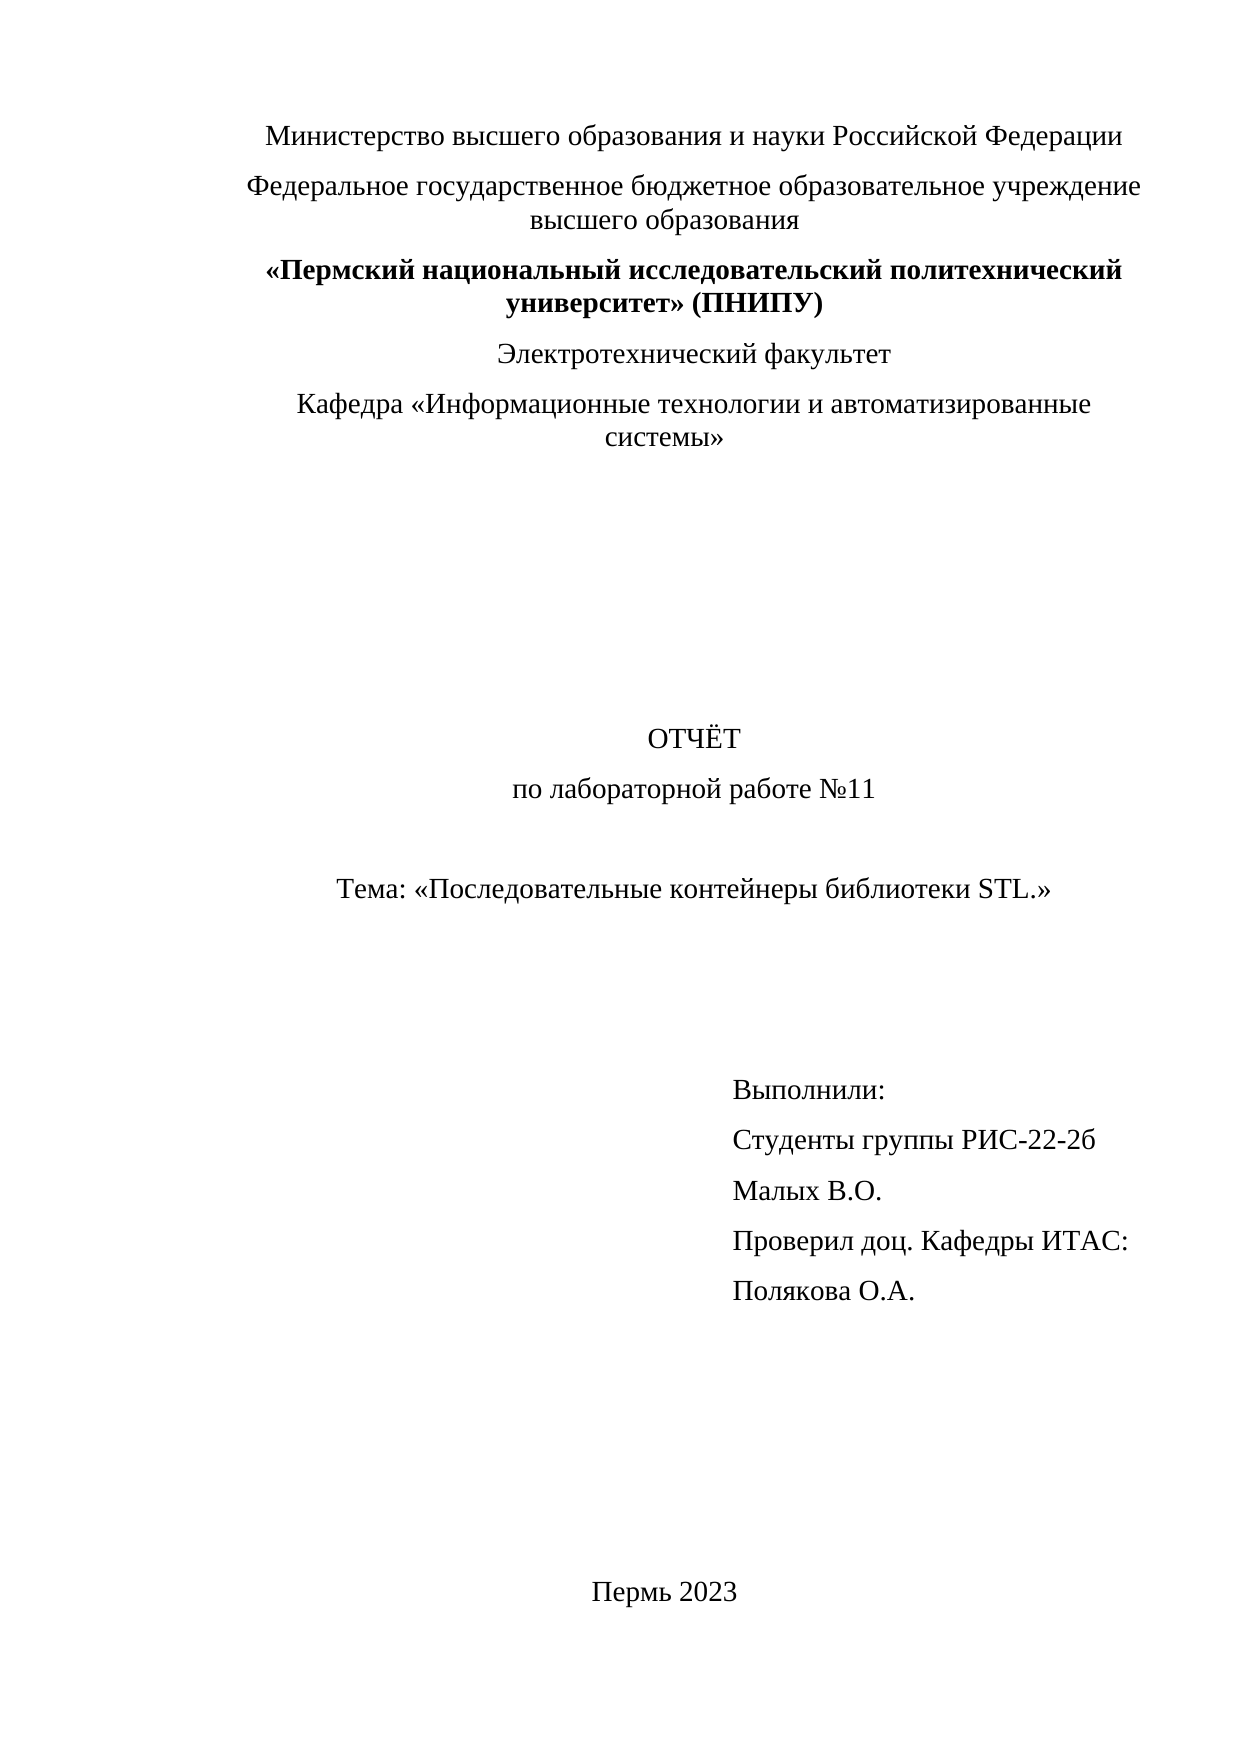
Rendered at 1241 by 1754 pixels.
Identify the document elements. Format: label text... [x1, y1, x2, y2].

text Министерство высшего образования и науки Российской Федерации [177, 118, 1152, 152]
text «Пермский национальный исследовательский политехнический университет» (ПНИПУ) [177, 252, 1152, 319]
text Малых В.О. [673, 1173, 1152, 1206]
text ОТЧЁТ [177, 721, 1152, 754]
text Пермь 2023 [177, 1574, 1152, 1608]
text Проверил доц. Кафедры ИТАС: [673, 1223, 1152, 1256]
text Кафедра «Информационные технологии и автоматизированные системы» [177, 386, 1152, 453]
text Федеральное государственное бюджетное образовательное учреждение высшего образования [177, 168, 1152, 235]
text по лабораторной работе №11 [177, 771, 1152, 804]
text Выполнили: [673, 1072, 1152, 1106]
text Студенты группы РИС-22-2б [673, 1122, 1152, 1156]
text Тема: «Последовательные контейнеры библиотеки STL.» [177, 871, 1152, 905]
text Полякова О.А. [673, 1273, 1152, 1307]
text Электротехнический факультет [177, 336, 1152, 369]
